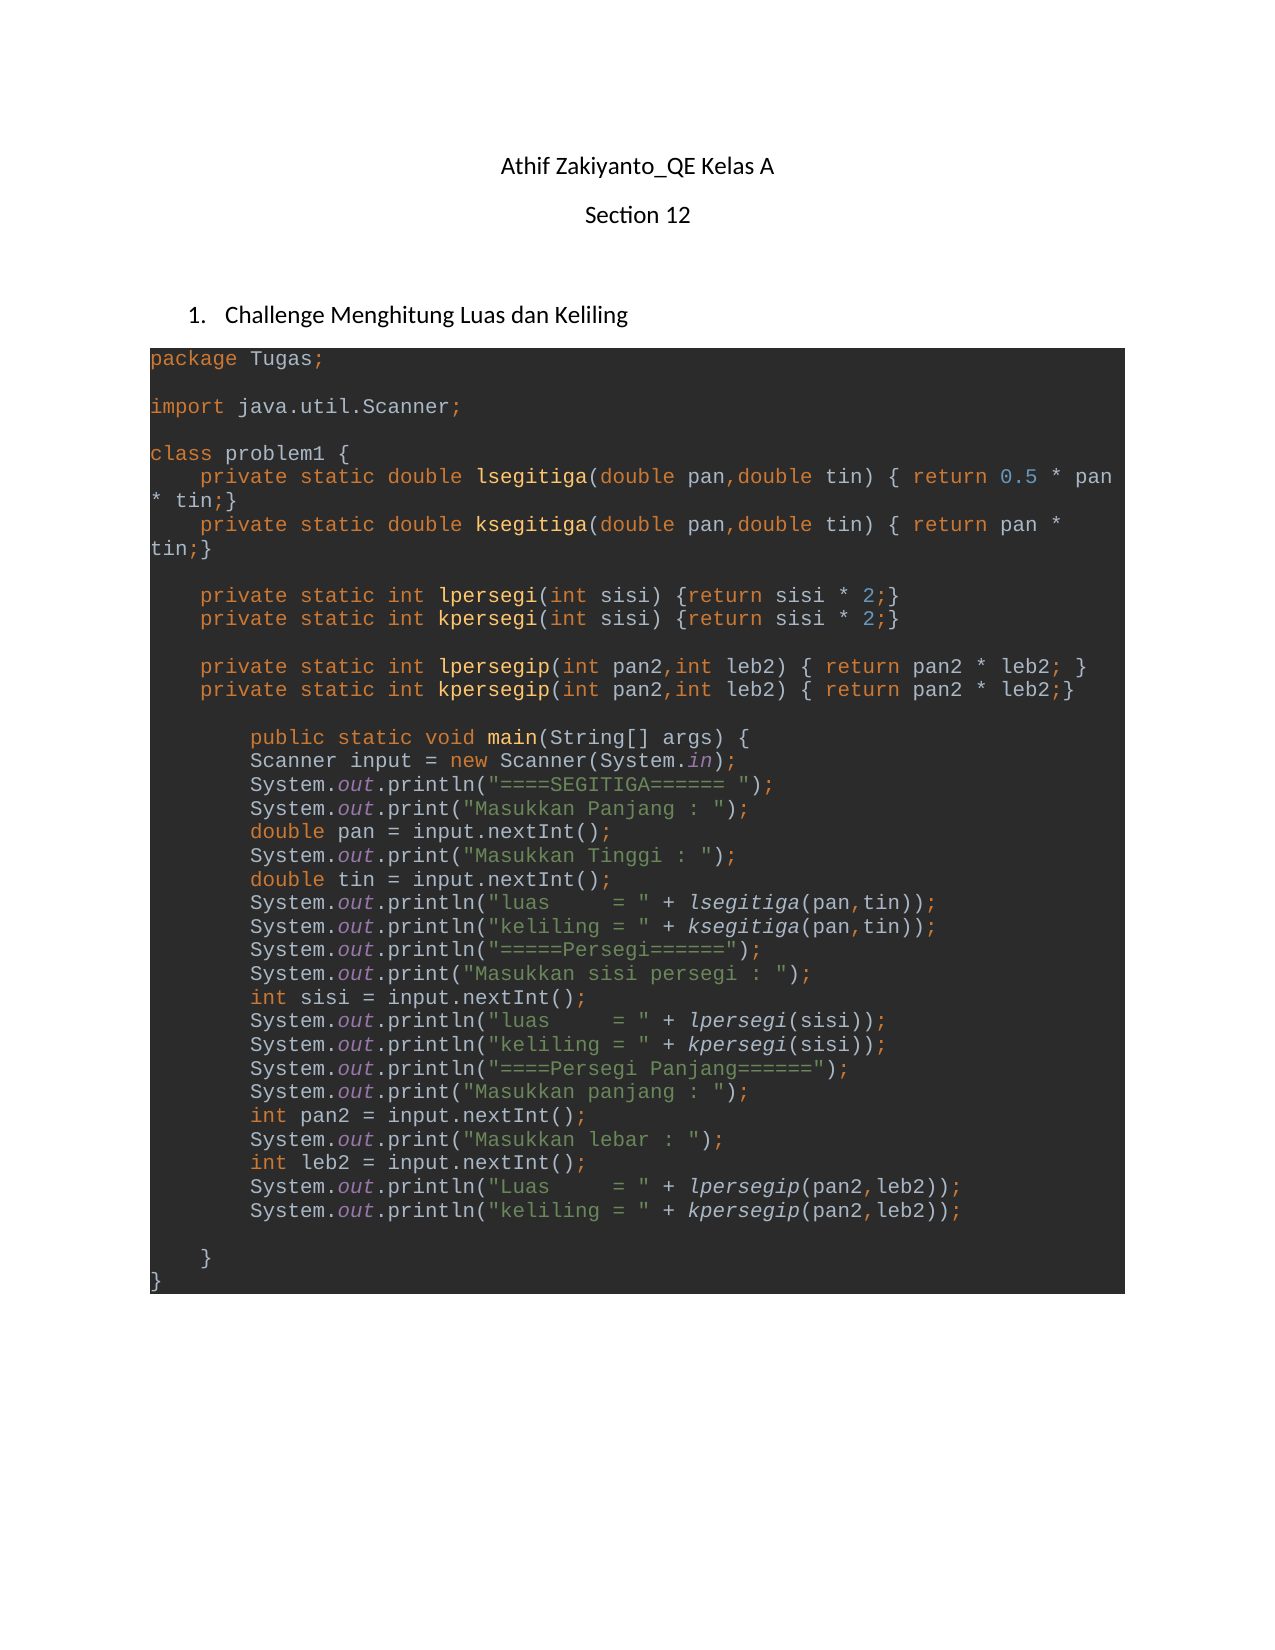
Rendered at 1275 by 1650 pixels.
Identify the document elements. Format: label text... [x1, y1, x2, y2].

text Section 12 [150, 199, 1125, 230]
list Challenge Menghitung Luas dan Keliling [187, 299, 1125, 329]
text package Tugas; import java.util.Scanner; class problem1 { private static double lsegitiga(double pan,double tin) { return 0.5 * pan * tin;} private static double ksegitiga(double pan,double tin) { return pan * tin;} private static int lpersegi(int sisi) {return sisi * 2;} private static int kpersegi(int sisi) {return sisi * 2;} private static int lpersegip(int pan2,int leb2) { return pan2 * leb2; } private static int kpersegip(int pan2,int leb2) { return pan2 * leb2;} public static void main(String[] args) { Scanner input = new Scanner(System.in); System.out.println("====SEGITIGA====== "); System.out.print("Masukkan Panjang : "); double pan = input.nextInt(); System.out.print("Masukkan Tinggi : "); double tin = input.nextInt(); System.out.println("luas = " + lsegitiga(pan,tin)); System.out.println("keliling = " + ksegitiga(pan,tin)); System.out.println("=====Persegi======"); System.out.print("Masukkan sisi persegi : "); int sisi = input.nextInt(); System.out.println("luas = " + lpersegi(sisi)); System.out.println("keliling = " + kpersegi(sisi)); System.out.println("====Persegi Panjang======"); System.out.print("Masukkan panjang : "); int pan2 = input.nextInt(); System.out.print("Masukkan lebar : "); int leb2 = input.nextInt(); System.out.println("Luas = " + lpersegip(pan2,leb2)); System.out.println("keliling = " + kpersegip(pan2,leb2)); } } [150, 348, 1125, 1294]
text Athif Zakiyanto_QE Kelas A [150, 150, 1125, 181]
